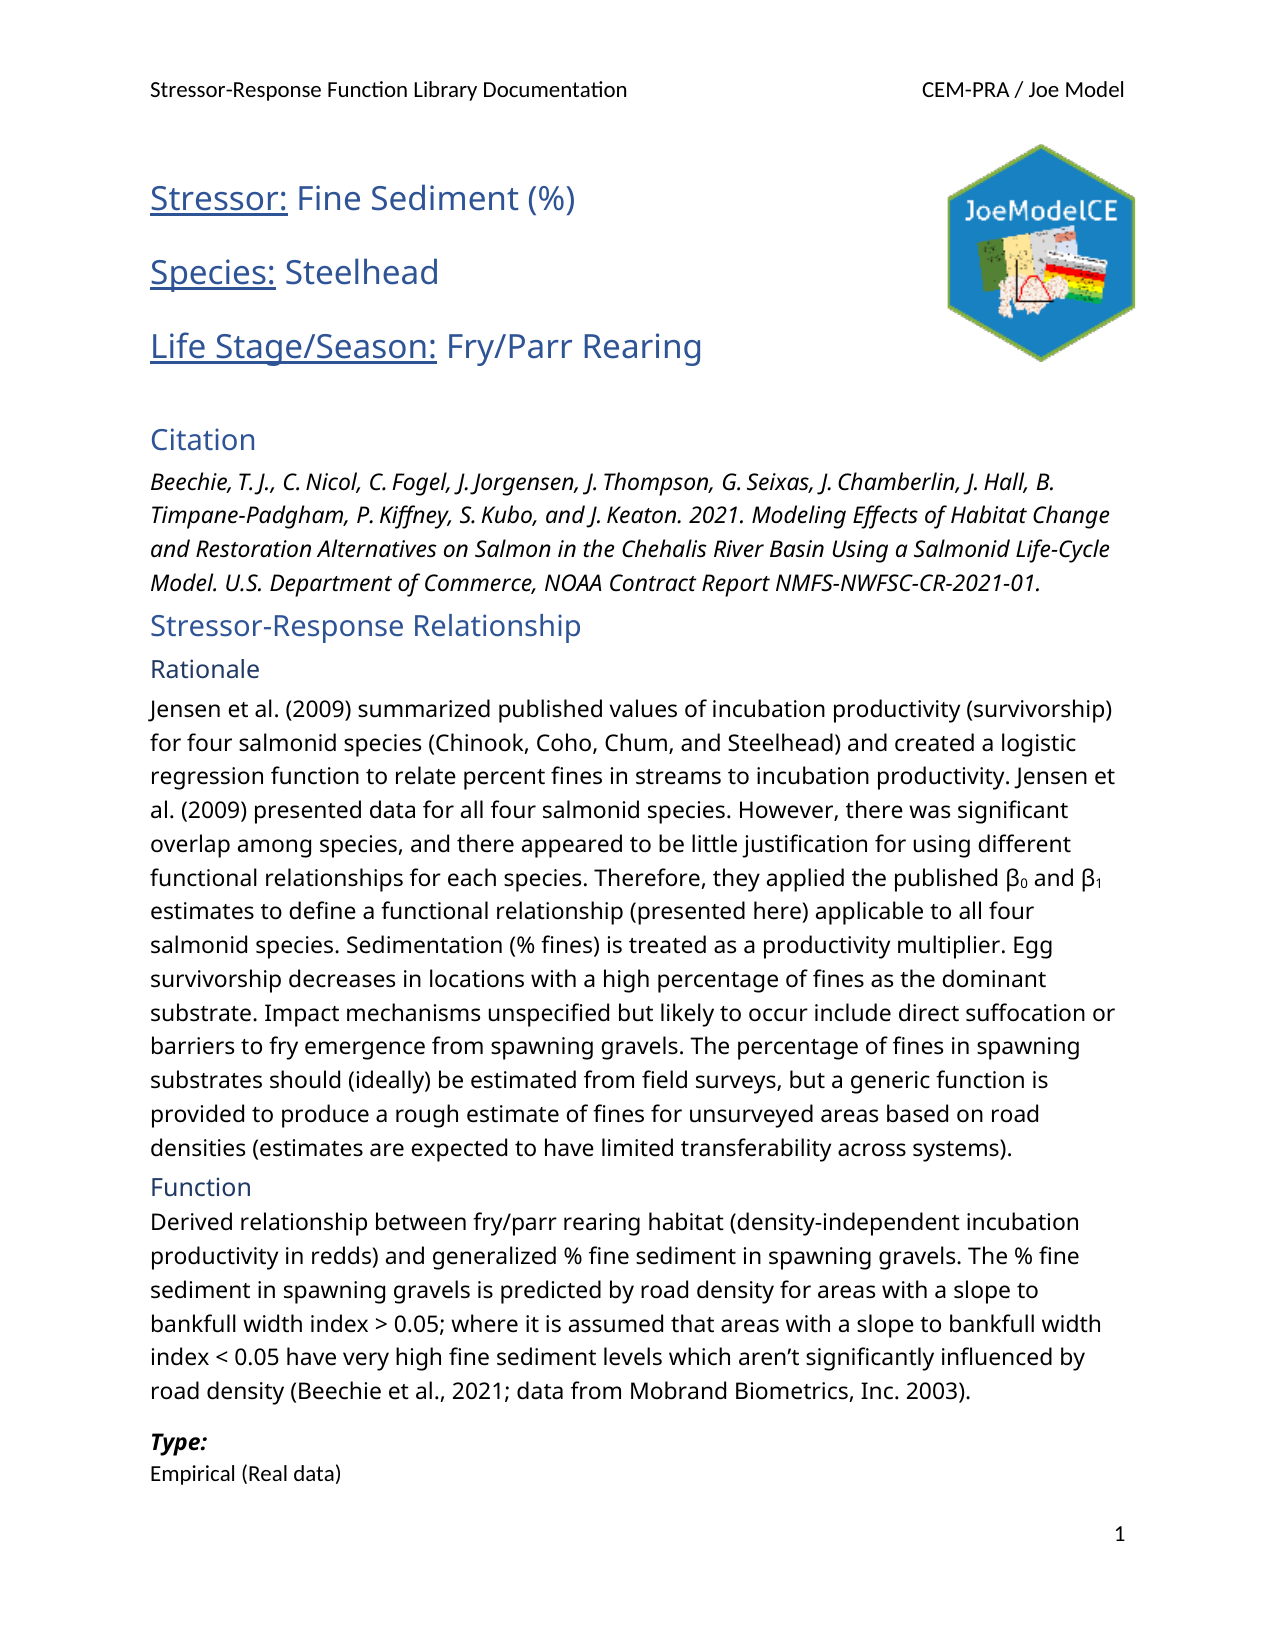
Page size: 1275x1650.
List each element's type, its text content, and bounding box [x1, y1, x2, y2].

text Derived relationship between fry/parr rearing habitat (density-independent incubation productivity in redds) and generalized % fine sediment in spawning gravels. The % fine sediment in spawning gravels is predicted by road density for areas with a slope to bankfull width index > 0.05; where it is assumed that areas with a slope to bankfull width index < 0.05 have very high fine sediment levels which aren’t significantly influenced by road density (Beechie et al., 2021; data from Mobrand Biometrics, Inc. 2003). [150, 1206, 1125, 1406]
subtitle Function [150, 1169, 1125, 1203]
subtitle Stressor: Fine Sediment (%) [150, 175, 947, 220]
subtitle Life Stage/Season: Fry/Parr Rearing [150, 323, 1125, 368]
subtitle Jensen et al. (2009) summarized published values of incubation productivity (survivorship) for four salmonid species (Chinook, Coho, Chum, and Steelhead) and created a logistic regression function to relate percent fines in streams to incubation productivity. Jensen et al. (2009) presented data for all four salmonid species. However, there was significant overlap among species, and there appeared to be little justification for using different functional relationships for each species. Therefore, they applied the published β0 and β1 estimates to define a functional relationship (presented here) applicable to all four salmonid species. Sedimentation (% fines) is treated as a productivity multiplier. Egg survivorship decreases in locations with a high percentage of fines as the dominant substrate. Impact mechanisms unspecified but likely to occur include direct suffocation or barriers to fry emergence from spawning gravels. The percentage of fines in spawning substrates should (ideally) be estimated from field surveys, but a generic function is provided to produce a rough estimate of fines for unsurveyed areas based on road densities (estimates are expected to have limited transferability across systems). [150, 693, 1125, 1163]
subtitle Type: [150, 1425, 1125, 1457]
subtitle Stressor-Response Relationship [150, 605, 1125, 644]
subtitle Beechie, T. J., C. Nicol, C. Fogel, J. Jorgensen, J. Thompson, G. Seixas, J. Chamberlin, J. Hall, B. Timpane-Padgham, P. Kiffney, S. Kubo, and J. Keaton. 2021. Modeling Effects of Habitat Change and Restoration Alternatives on Salmon in the Chehalis River Basin Using a Salmonid Life-Cycle Model. U.S. Department of Commerce, NOAA Contract Report NMFS-NWFSC-CR-2021-01. [150, 466, 1125, 598]
picture [947, 144, 1136, 362]
subtitle Species: Steelhead [150, 249, 947, 294]
subtitle Rationale [150, 652, 1125, 686]
subtitle Citation [150, 419, 1125, 458]
